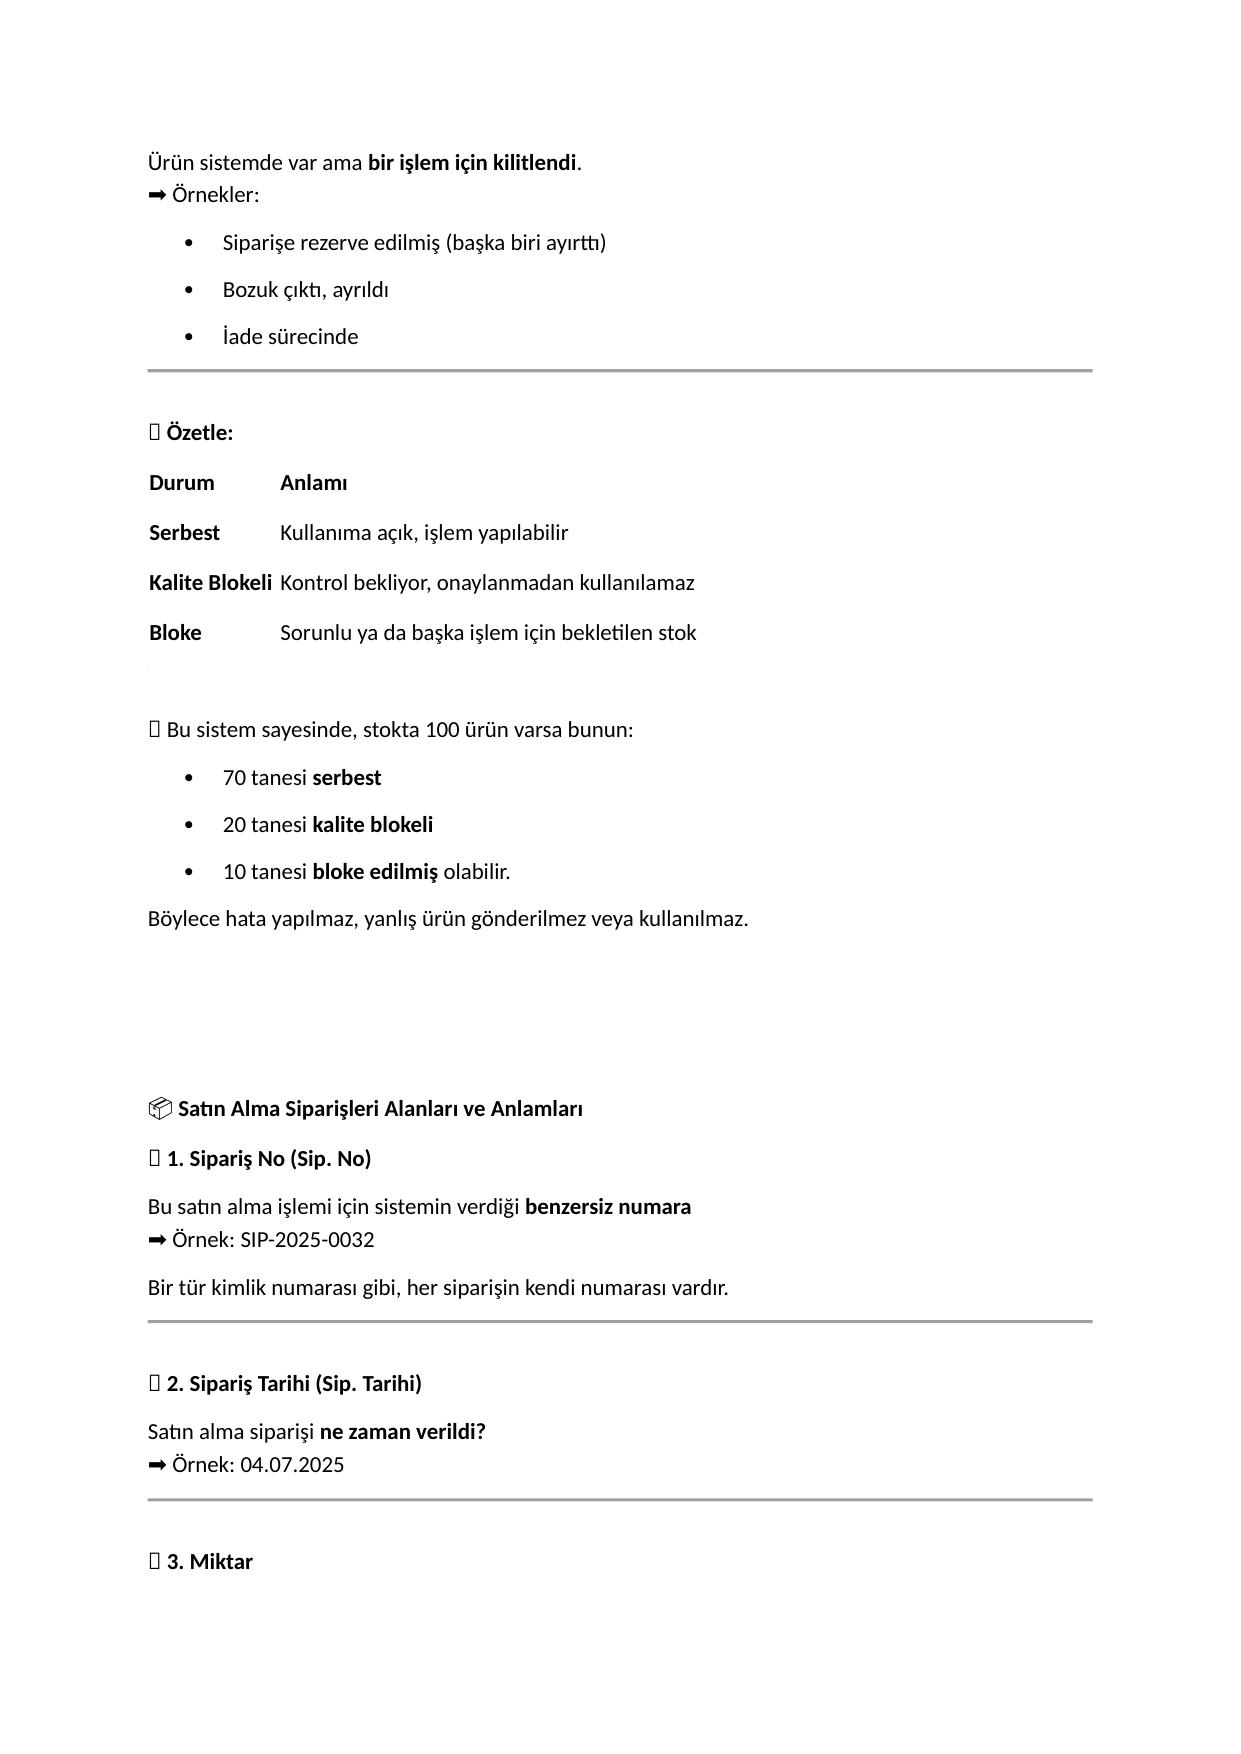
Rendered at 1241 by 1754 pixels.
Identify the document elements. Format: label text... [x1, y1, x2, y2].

list 70 tanesi serbest [185, 763, 1093, 791]
list İade sürecinde [185, 322, 1093, 350]
text 📌 Özetle: [148, 416, 1093, 447]
text Ürün sistemde var ama bir işlem için kilitlendi. ➡️ Örnekler: [148, 148, 1093, 209]
text 💡 Bu sistem sayesinde, stokta 100 ürün varsa bunun: [148, 713, 1093, 744]
table_cell Sorunlu ya da başka işlem için bekletilen stok [279, 616, 704, 666]
text Böylece hata yapılmaz, yanlış ürün gönderilmez veya kullanılmaz. [148, 904, 1093, 932]
table_cell Bloke [148, 616, 278, 666]
table_header Durum [148, 466, 278, 516]
text Bir tür kimlik numarası gibi, her siparişin kendi numarası vardır. [148, 1273, 1093, 1301]
text ✅ 1. Sipariş No (Sip. No) [148, 1142, 1093, 1173]
list 10 tanesi bloke edilmiş olabilir. [185, 857, 1093, 885]
table_header Anlamı [279, 466, 704, 516]
text 📦 Satın Alma Siparişleri Alanları ve Anlamları [148, 1091, 1093, 1123]
table_cell Kalite Blokeli [148, 566, 278, 616]
table_cell Kontrol bekliyor, onaylanmadan kullanılamaz [279, 566, 704, 616]
table_cell Serbest [148, 516, 278, 566]
list Siparişe rezerve edilmiş (başka biri ayırttı) [185, 228, 1093, 257]
text ✅ 3. Miktar [148, 1545, 1093, 1576]
table_cell Kullanıma açık, işlem yapılabilir [279, 516, 704, 566]
list Bozuk çıktı, ayrıldı [185, 275, 1093, 303]
text Bu satın alma işlemi için sistemin verdiği benzersiz numara ➡️ Örnek: SIP-2025-0032 [148, 1192, 1093, 1254]
text Satın alma siparişi ne zaman verildi? ➡️ Örnek: 04.07.2025 [148, 1417, 1093, 1479]
text ✅ 2. Sipariş Tarihi (Sip. Tarihi) [148, 1367, 1093, 1398]
list 20 tanesi kalite blokeli [185, 810, 1093, 838]
